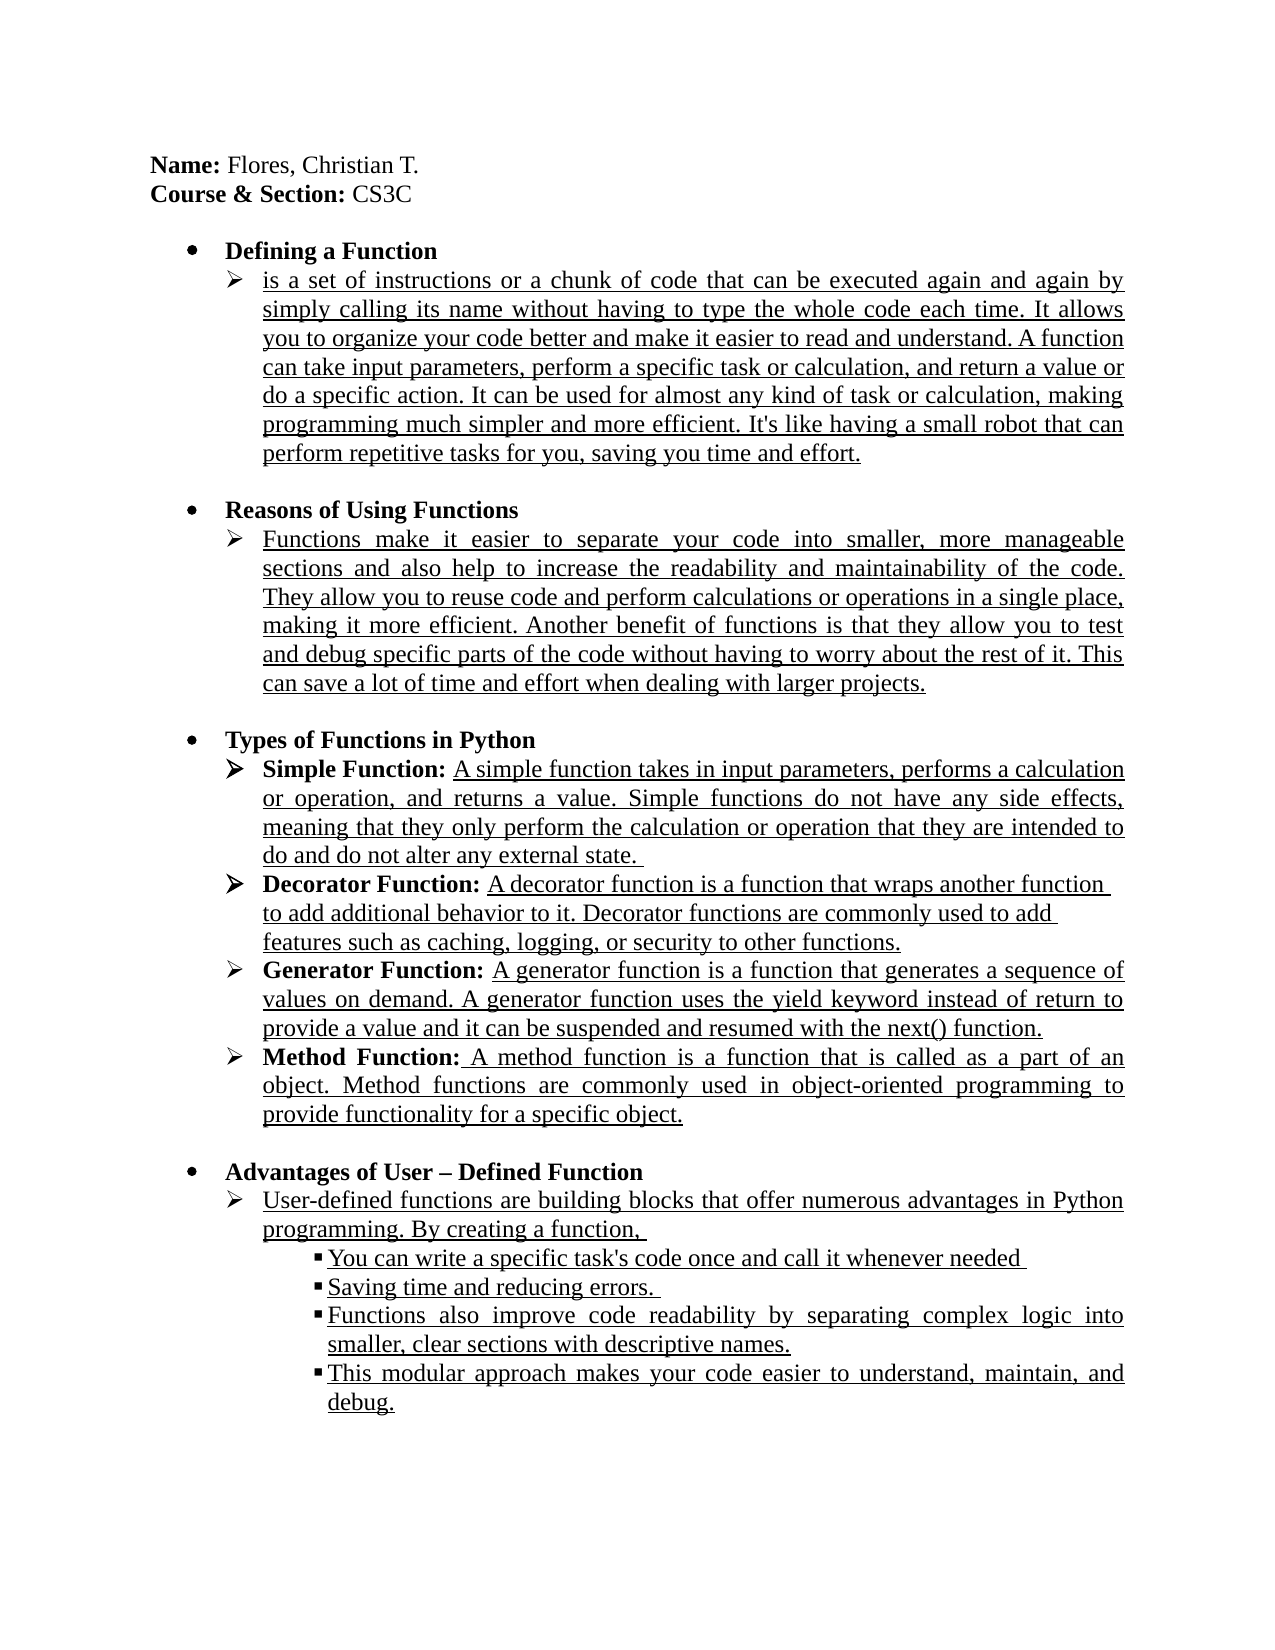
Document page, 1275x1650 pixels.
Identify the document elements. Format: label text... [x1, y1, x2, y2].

list Functions also improve code readability by separating complex logic into smaller, clear sections with descriptive names. [312, 1301, 1125, 1358]
list Advantages of User – Defined Function [187, 1157, 1125, 1186]
list Method Function: A method function is a function that is called as a part of an object. Method functions are commonly used in object-oriented programming to provide functionality for a specific object. [225, 1042, 1125, 1128]
list User-defined functions are building blocks that offer numerous advantages in Python programming. By creating a function, [225, 1186, 1125, 1243]
list Defining a Function [187, 236, 1125, 266]
list Reasons of Using Functions [187, 496, 1125, 524]
list Simple Function: A simple function takes in input parameters, performs a calculation or operation, and returns a value. Simple functions do not have any side effects, meaning that they only perform the calculation or operation that they are intended to do and do not alter any external state. [225, 754, 1125, 869]
list is a set of instructions or a chunk of code that can be executed again and again by simply calling its name without having to type the whole code each time. It allows you to organize your code better and make it easier to read and understand. A function can take input parameters, perform a specific task or calculation, and return a value or do a specific action. It can be used for almost any kind of task or calculation, making programming much simpler and more efficient. It's like having a small robot that can perform repetitive tasks for you, saving you time and effort. [225, 266, 1125, 467]
list Types of Functions in Python [187, 726, 1125, 754]
list Functions make it easier to separate your code into smaller, more manageable sections and also help to increase the readability and maintainability of the code. They allow you to reuse code and perform calculations or operations in a single place, making it more efficient. Another benefit of functions is that they allow you to test and debug specific parts of the code without having to worry about the rest of it. This can save a lot of time and effort when dealing with larger projects. [225, 524, 1125, 697]
text Name: Flores, Christian T. [150, 150, 1125, 179]
list This modular approach makes your code easier to understand, maintain, and debug. [312, 1358, 1125, 1416]
list You can write a specific task's code once and call it whenever needed [312, 1243, 1125, 1272]
list Decorator Function: A decorator function is a function that wraps another function to add additional behavior to it. Decorator functions are commonly used to add features such as caching, logging, or security to other functions. [225, 869, 1125, 956]
list Generator Function: A generator function is a function that generates a sequence of values on demand. A generator function uses the yield keyword instead of return to provide a value and it can be suspended and resumed with the next() function. [225, 956, 1125, 1042]
text Course & Section: CS3C [150, 179, 1125, 207]
list Saving time and reducing errors. [312, 1272, 1125, 1301]
